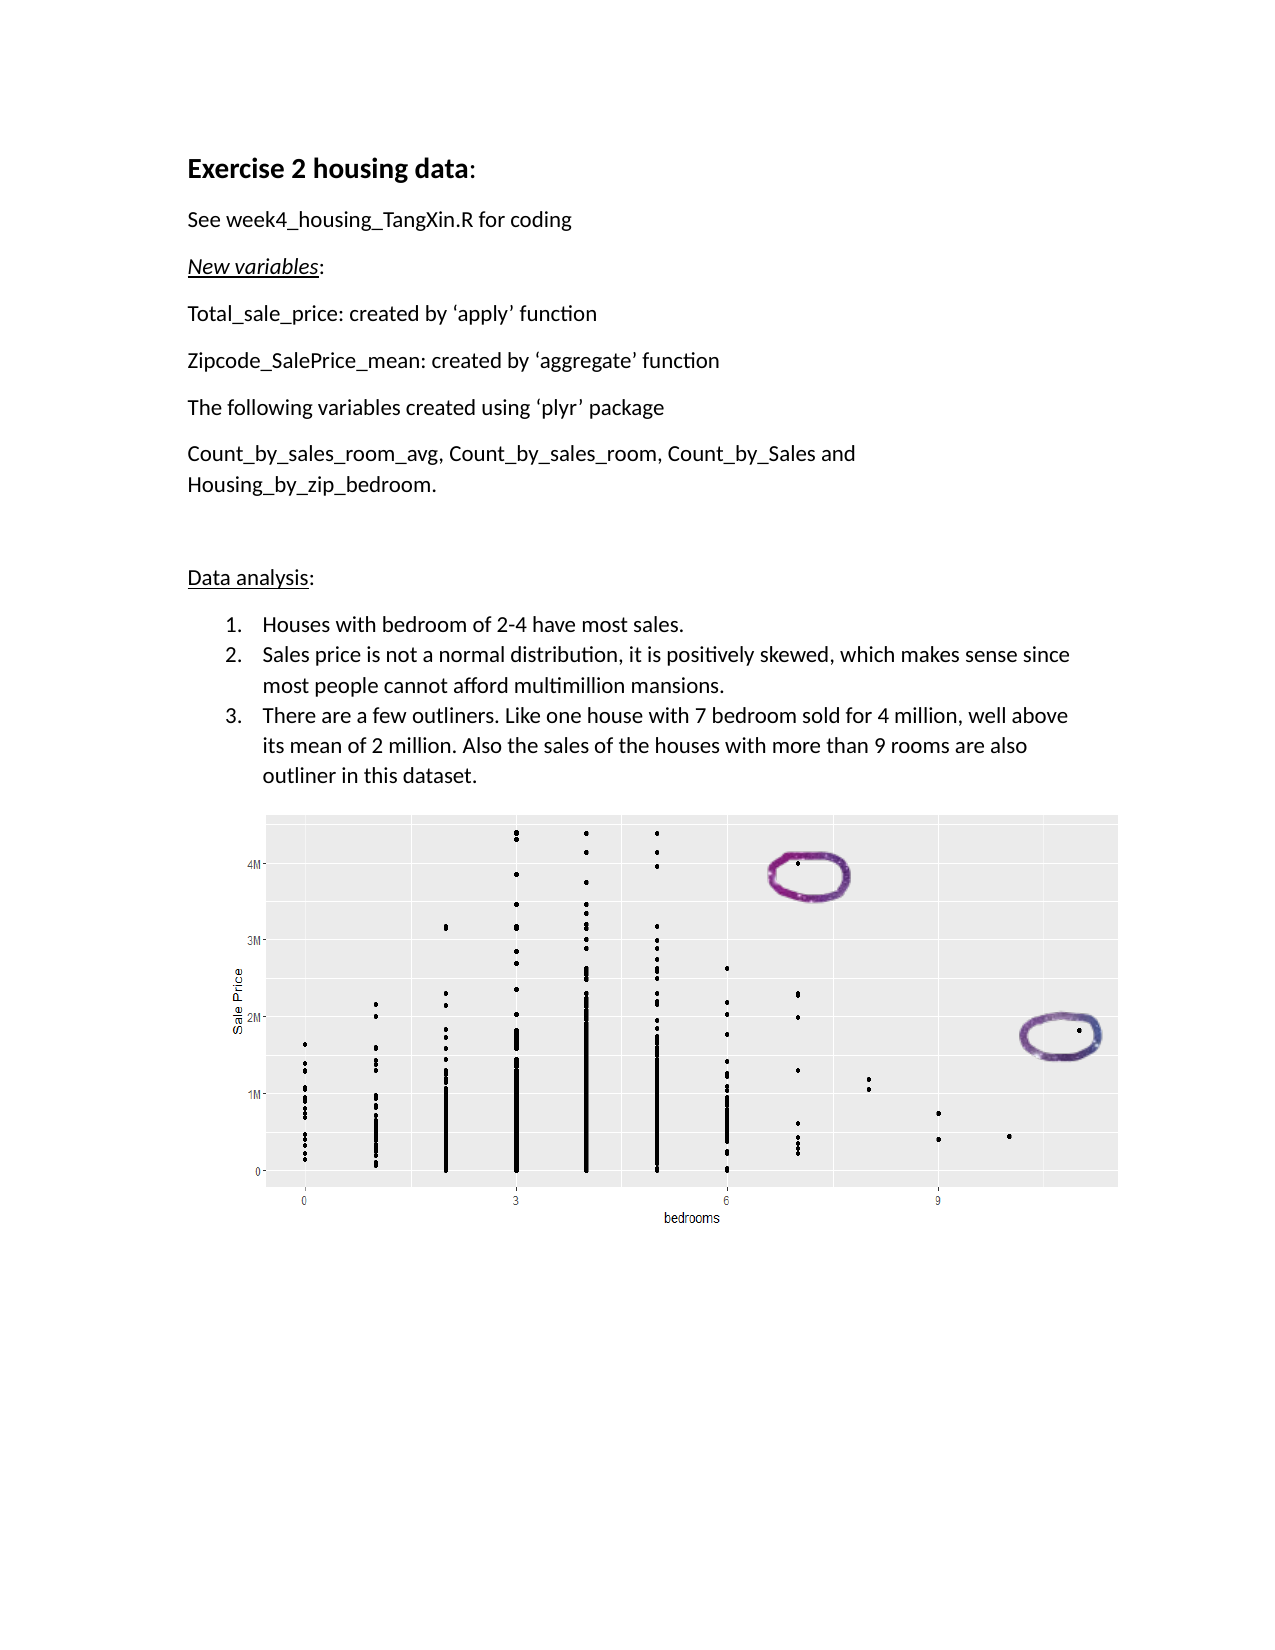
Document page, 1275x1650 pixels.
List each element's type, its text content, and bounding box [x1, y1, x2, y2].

text The following variables created using ‘plyr’ package [187, 393, 1087, 421]
text Count_by_sales_room_avg, Count_by_sales_room, Count_by_Sales and Housing_by_zip_bedroom. [187, 439, 1087, 498]
text Zipcode_SalePrice_mean: created by ‘aggregate’ function [187, 346, 1087, 374]
list There are a few outliners. Like one house with 7 bedroom sold for 4 million, well above its mean of 2 million. Also the sales of the houses with more than 9 rooms are also outliner in this dataset. [225, 701, 1087, 789]
list Houses with bedroom of 2-4 have most sales. [225, 610, 1087, 638]
text Total_sale_price: created by ‘apply’ function [187, 299, 1087, 327]
picture [225, 808, 1124, 1232]
text Exercise 2 housing data: [187, 150, 1087, 186]
text Data analysis: [187, 563, 1087, 591]
list Sales price is not a normal distribution, it is positively skewed, which makes sense since most people cannot afford multimillion mansions. [225, 641, 1087, 699]
text New variables: [187, 252, 1087, 280]
text See week4_housing_TangXin.R for coding [187, 205, 1087, 233]
